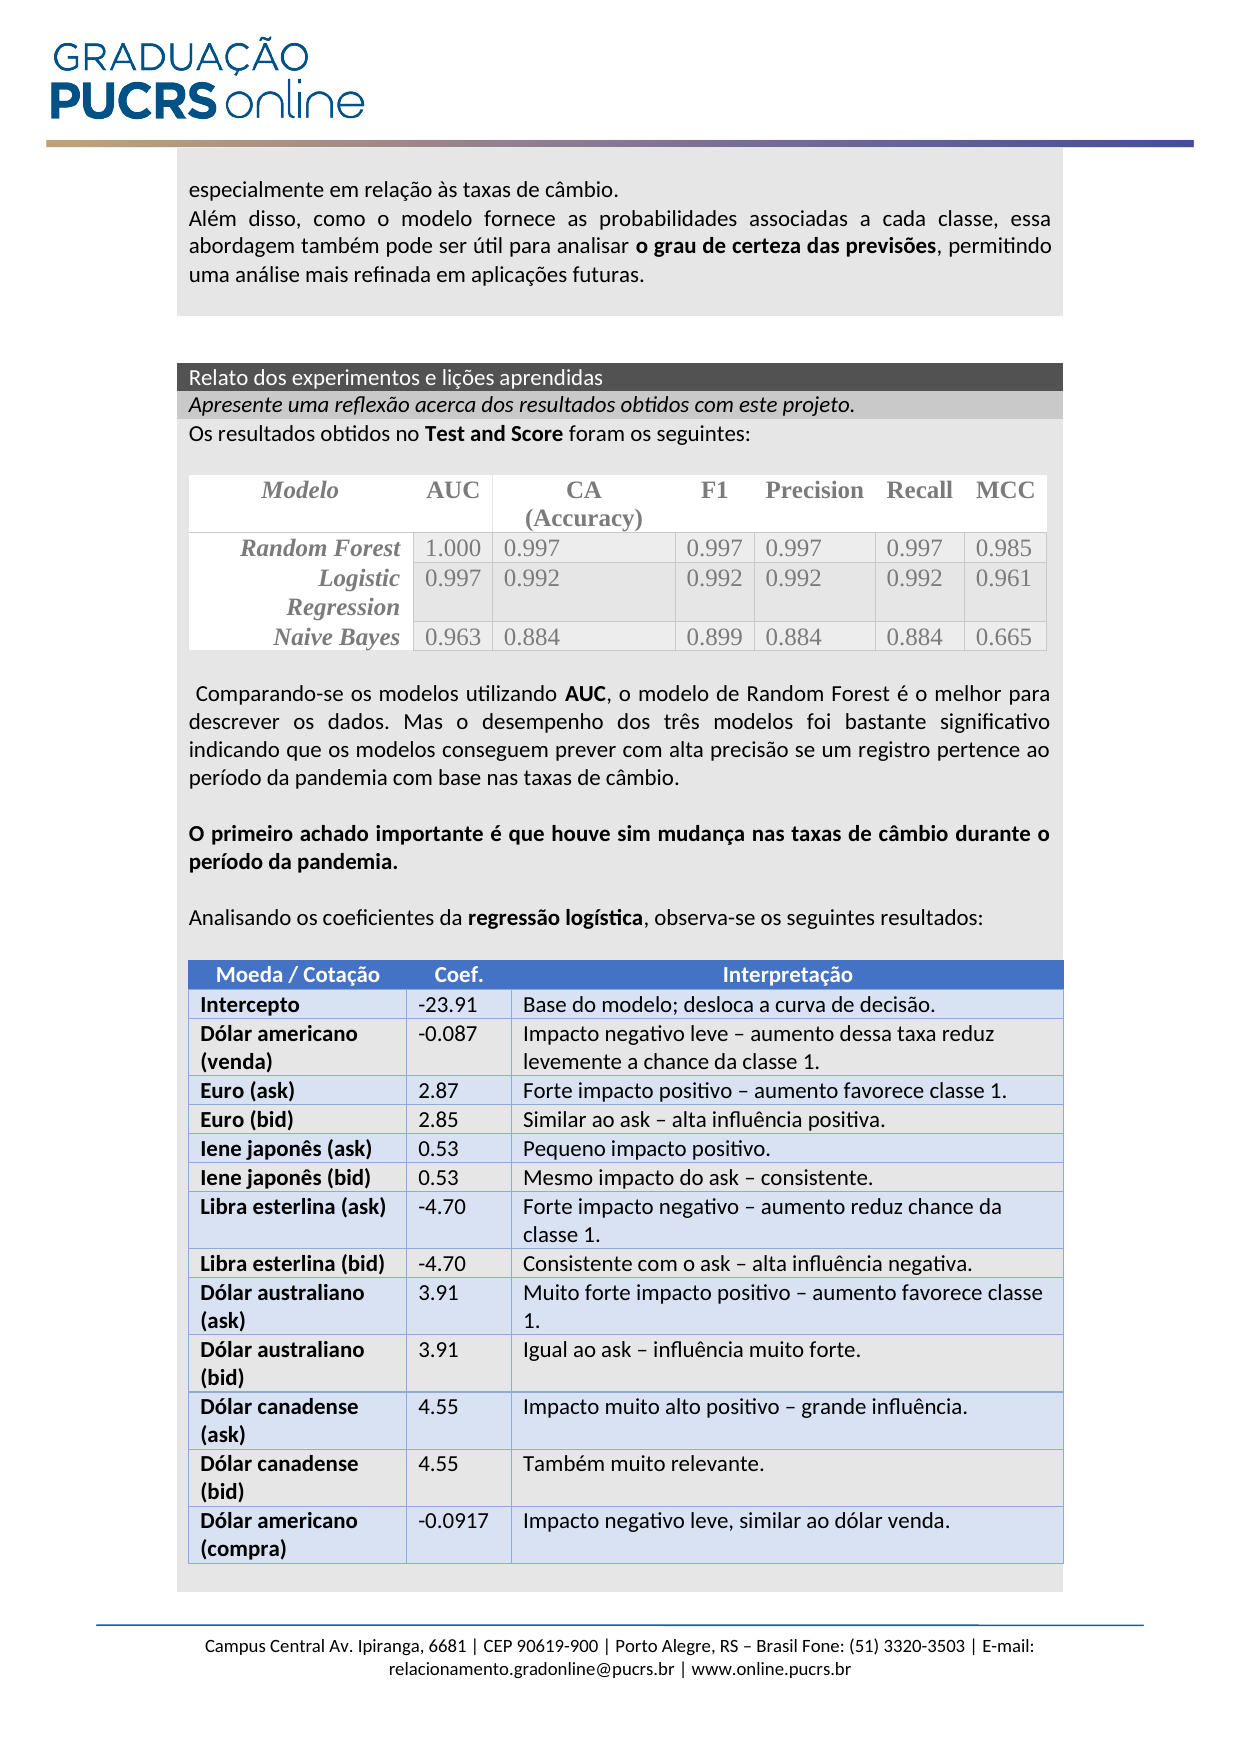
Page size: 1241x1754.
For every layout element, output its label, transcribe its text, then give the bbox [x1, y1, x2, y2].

table_header Relato dos experimentos e lições aprendidas [177, 363, 1063, 391]
table_cell Apresente uma reflexão acerca dos resultados obtidos com este projeto. [177, 391, 1063, 419]
picture [35, 27, 1203, 150]
